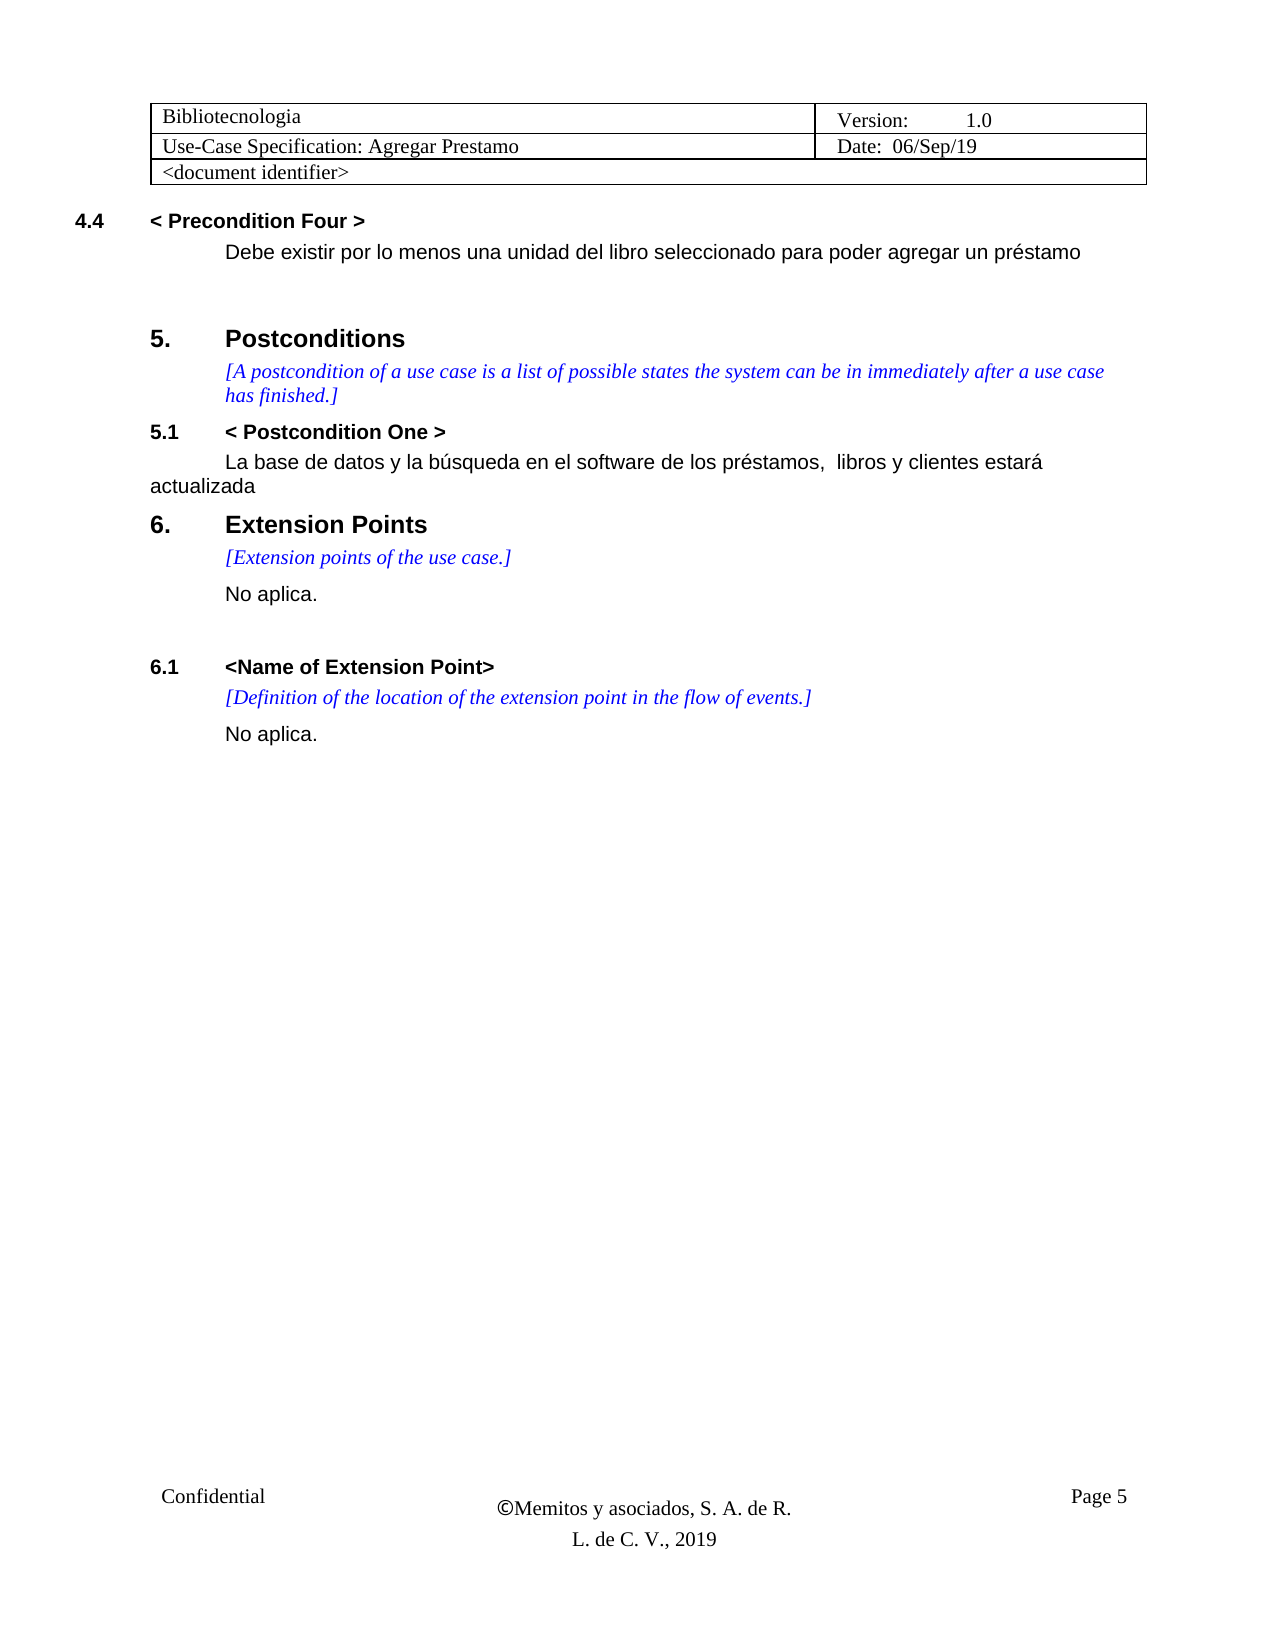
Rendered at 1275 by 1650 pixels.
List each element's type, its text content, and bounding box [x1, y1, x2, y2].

subtitle Postconditions [150, 324, 1125, 353]
text [Extension points of the use case.] [225, 545, 1125, 569]
text La base de datos y la búsqueda en el software de los préstamos, libros y clientes estará actualizada [150, 450, 1125, 498]
text No aplica. [225, 582, 1125, 606]
subtitle < Precondition Four > [75, 209, 1125, 233]
subtitle <Name of Extension Point> [150, 655, 1125, 679]
text No aplica. [225, 721, 1125, 745]
text Debe existir por lo menos una unidad del libro seleccionado para poder agregar un préstamo [150, 239, 1125, 263]
subtitle Extension Points [150, 510, 1125, 539]
subtitle < Postcondition One > [150, 419, 1125, 443]
text [Definition of the location of the extension point in the flow of events.] [225, 685, 1125, 709]
text [A postcondition of a use case is a list of possible states the system can be in immediately after a use case has finished.] [225, 359, 1125, 407]
